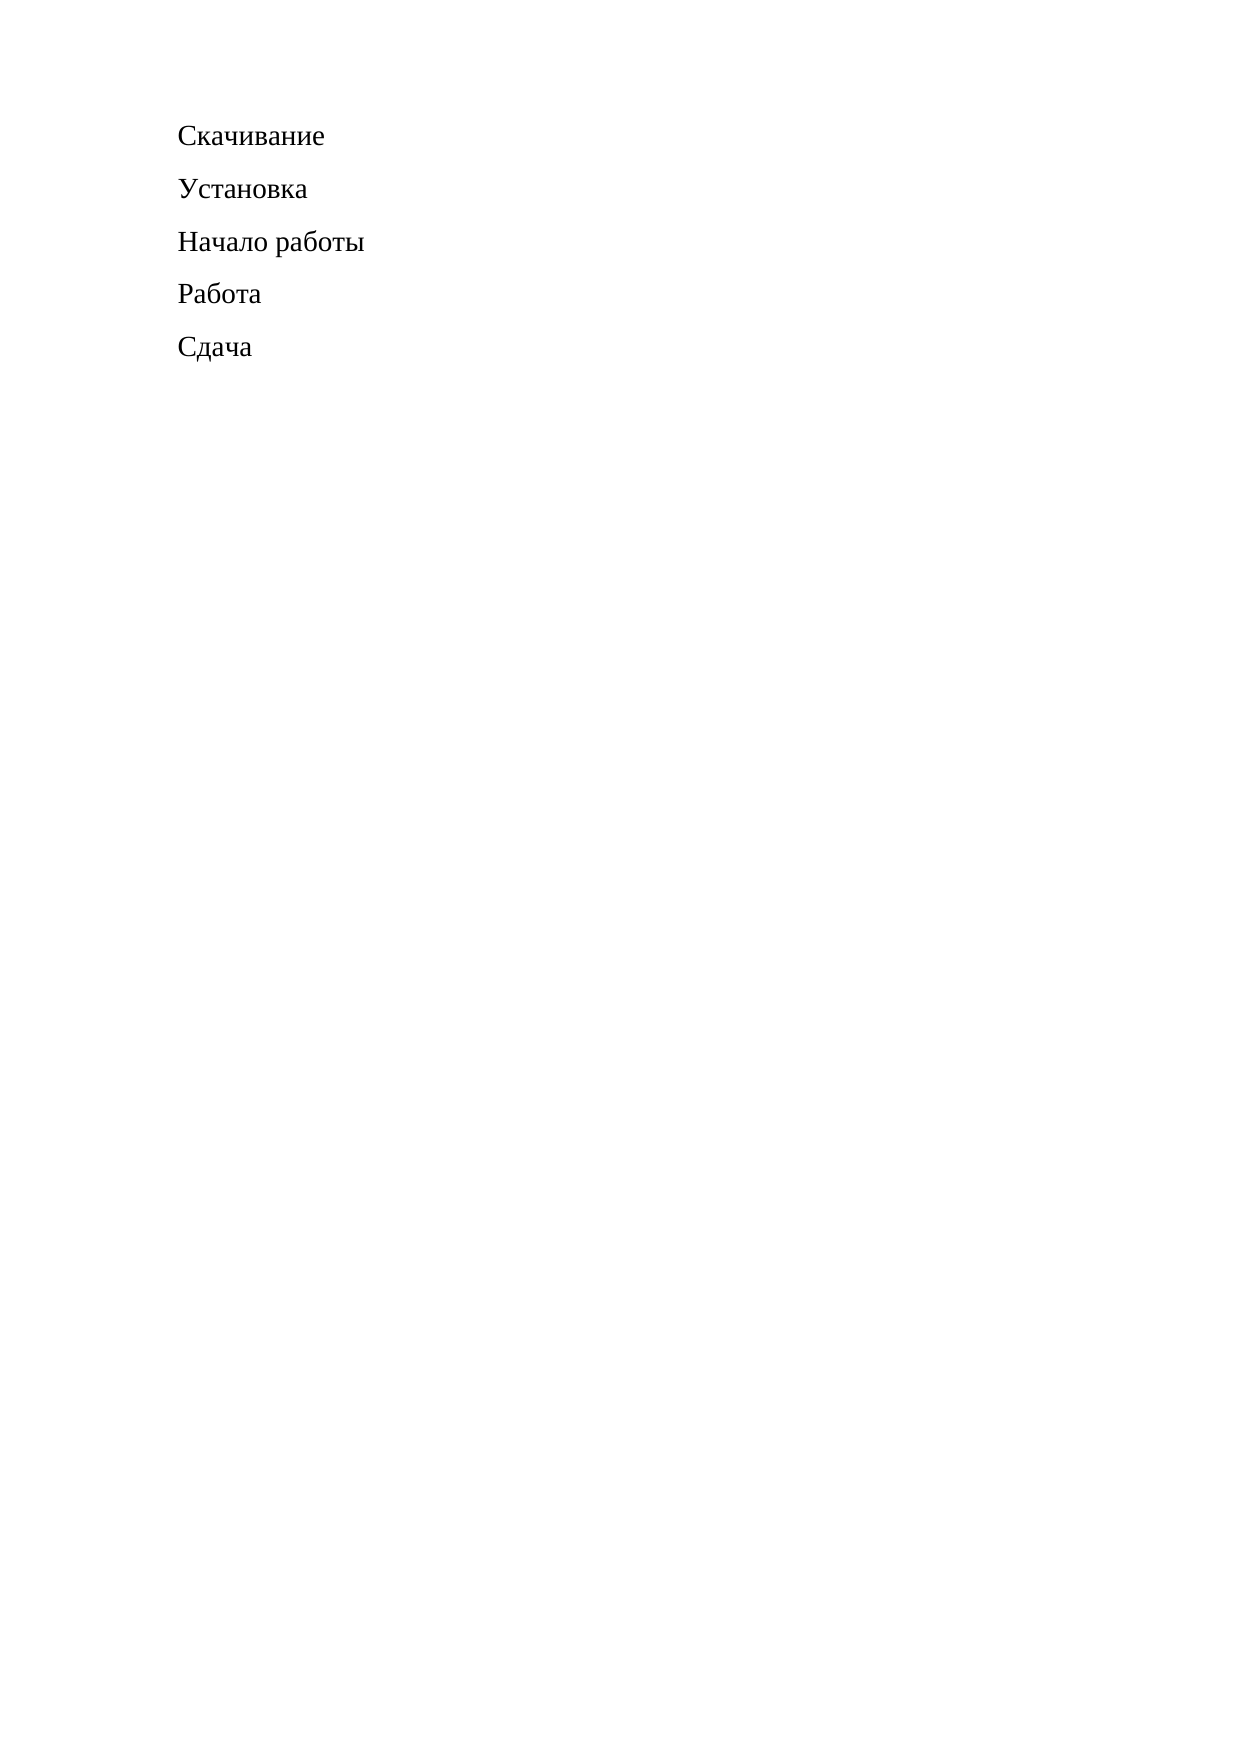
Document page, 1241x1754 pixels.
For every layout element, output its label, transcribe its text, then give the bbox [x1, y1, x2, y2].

text Работа [177, 277, 1152, 310]
text Установка [177, 171, 1152, 204]
text Начало работы [177, 224, 1152, 257]
text Скачивание [177, 118, 1152, 152]
text Сдача [177, 329, 1152, 363]
